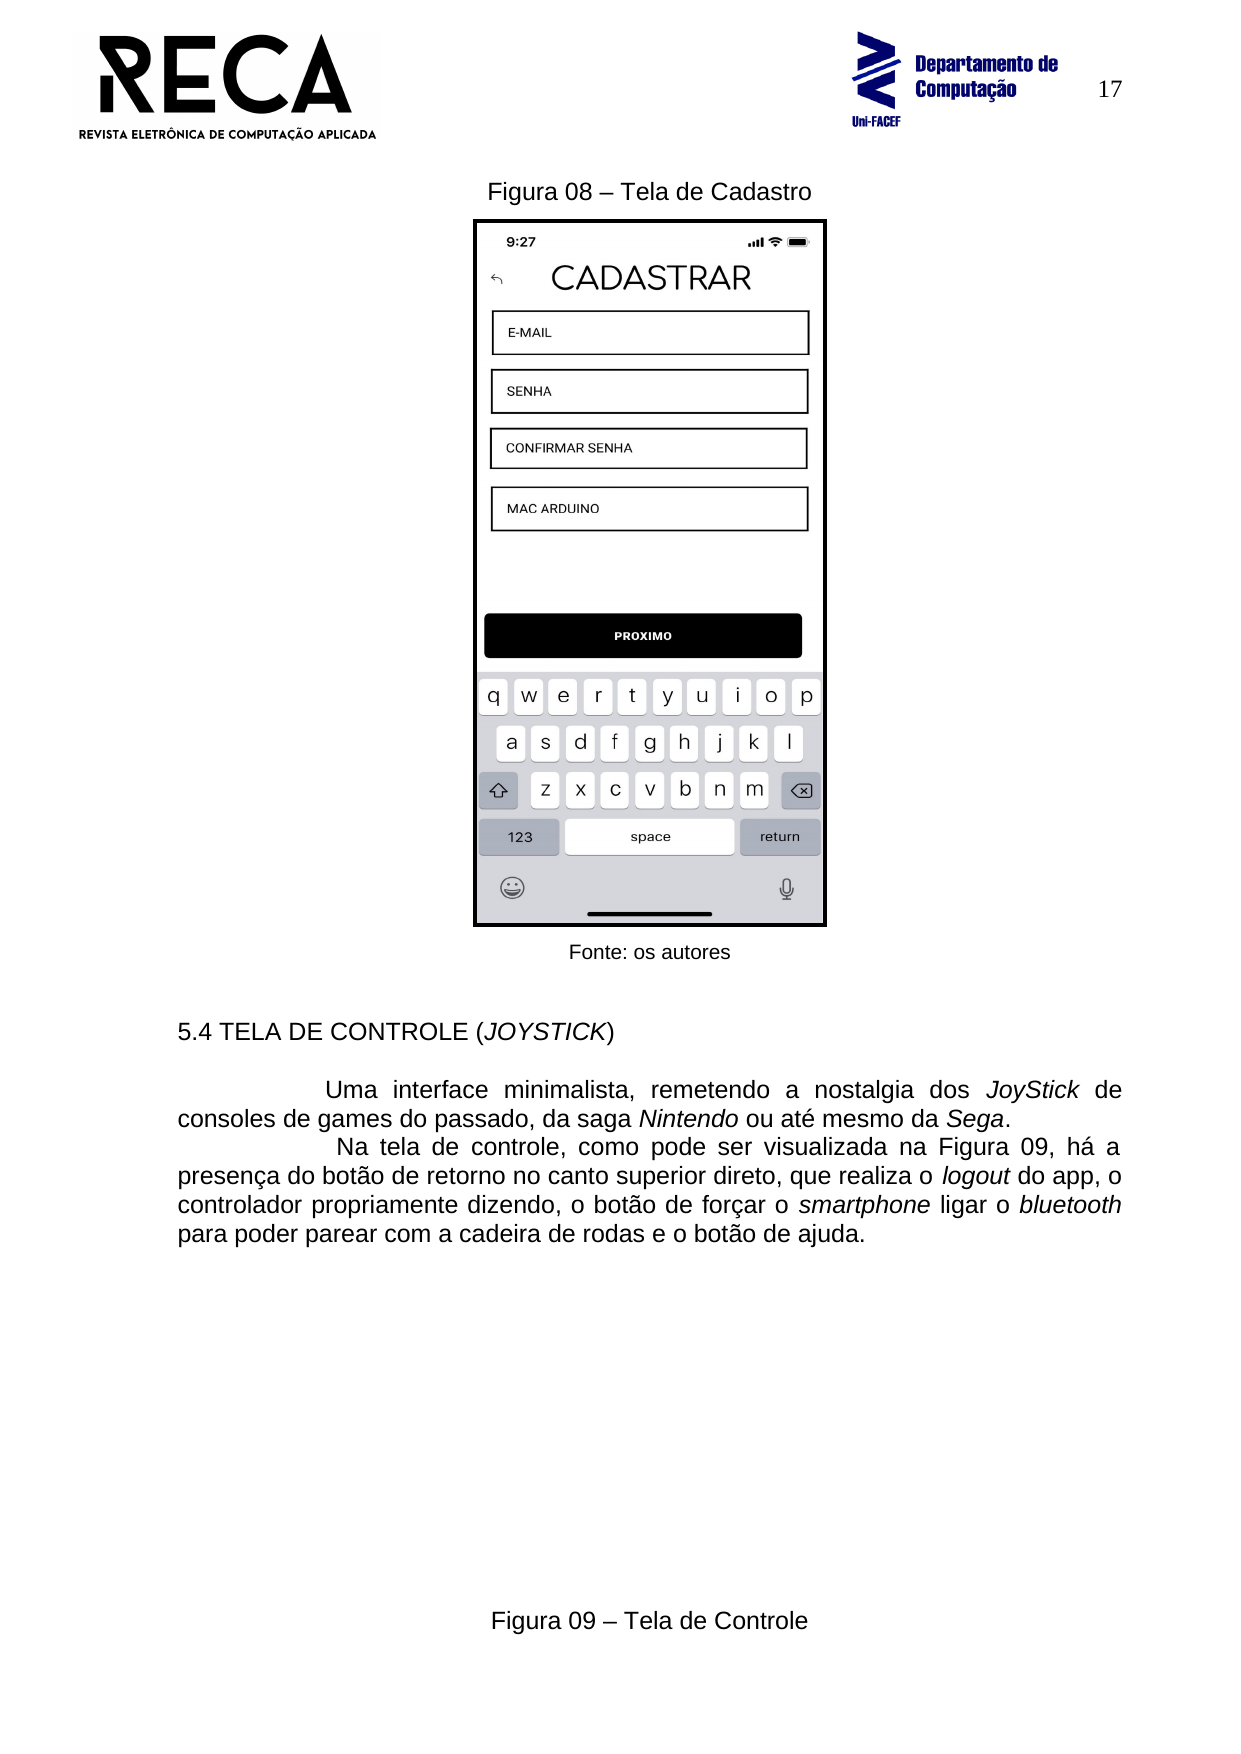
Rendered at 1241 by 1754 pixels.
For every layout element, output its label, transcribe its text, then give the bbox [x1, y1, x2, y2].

text Fonte: os autores [177, 939, 1122, 963]
text 5.4 TELA DE CONTROLE (JOYSTICK) [177, 1017, 1122, 1046]
text Na tela de controle, como pode ser visualizada na Figura 09, há a presença do botão de retorno no canto superior direto, que realiza o logout do app, o controlador propriamente dizendo, o botão de forçar o smartphone ligar o bluetooth para poder parear com a cadeira de rodas e o botão de ajuda. [177, 1132, 1122, 1247]
picture [811, 13, 1098, 144]
text Figura 09 – Tela de Controle [177, 1606, 1122, 1635]
text Figura 08 – Tela de Cadastro [177, 177, 1122, 206]
picture [477, 223, 823, 923]
text Uma interface minimalista, remetendo a nostalgia dos JoyStick de consoles de games do passado, da saga Nintendo ou até mesmo da Sega. [177, 1075, 1122, 1132]
picture [71, 31, 382, 141]
